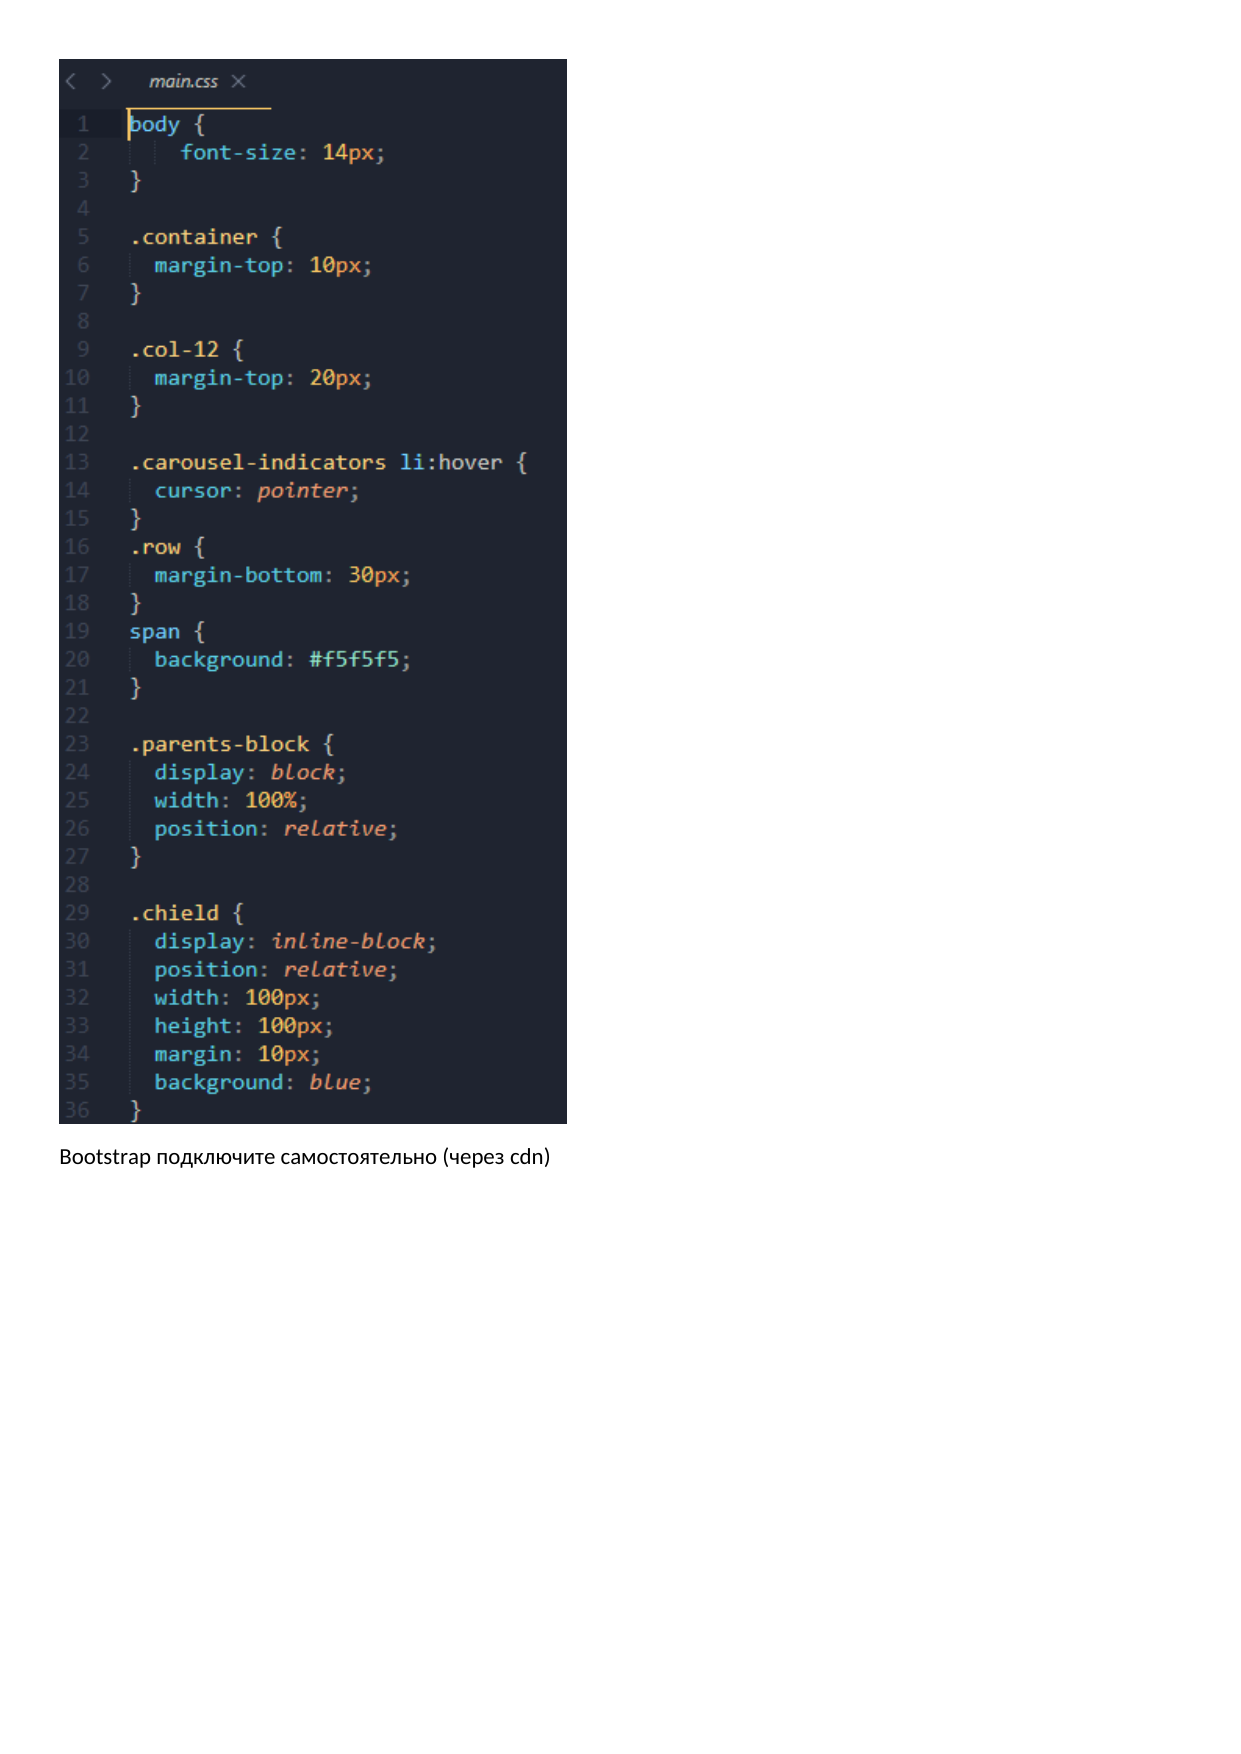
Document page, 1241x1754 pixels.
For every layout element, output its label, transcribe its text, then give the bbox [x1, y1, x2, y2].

text Bootstrap подключите самостоятельно (через cdn) [59, 1142, 1181, 1170]
picture [59, 59, 567, 1124]
